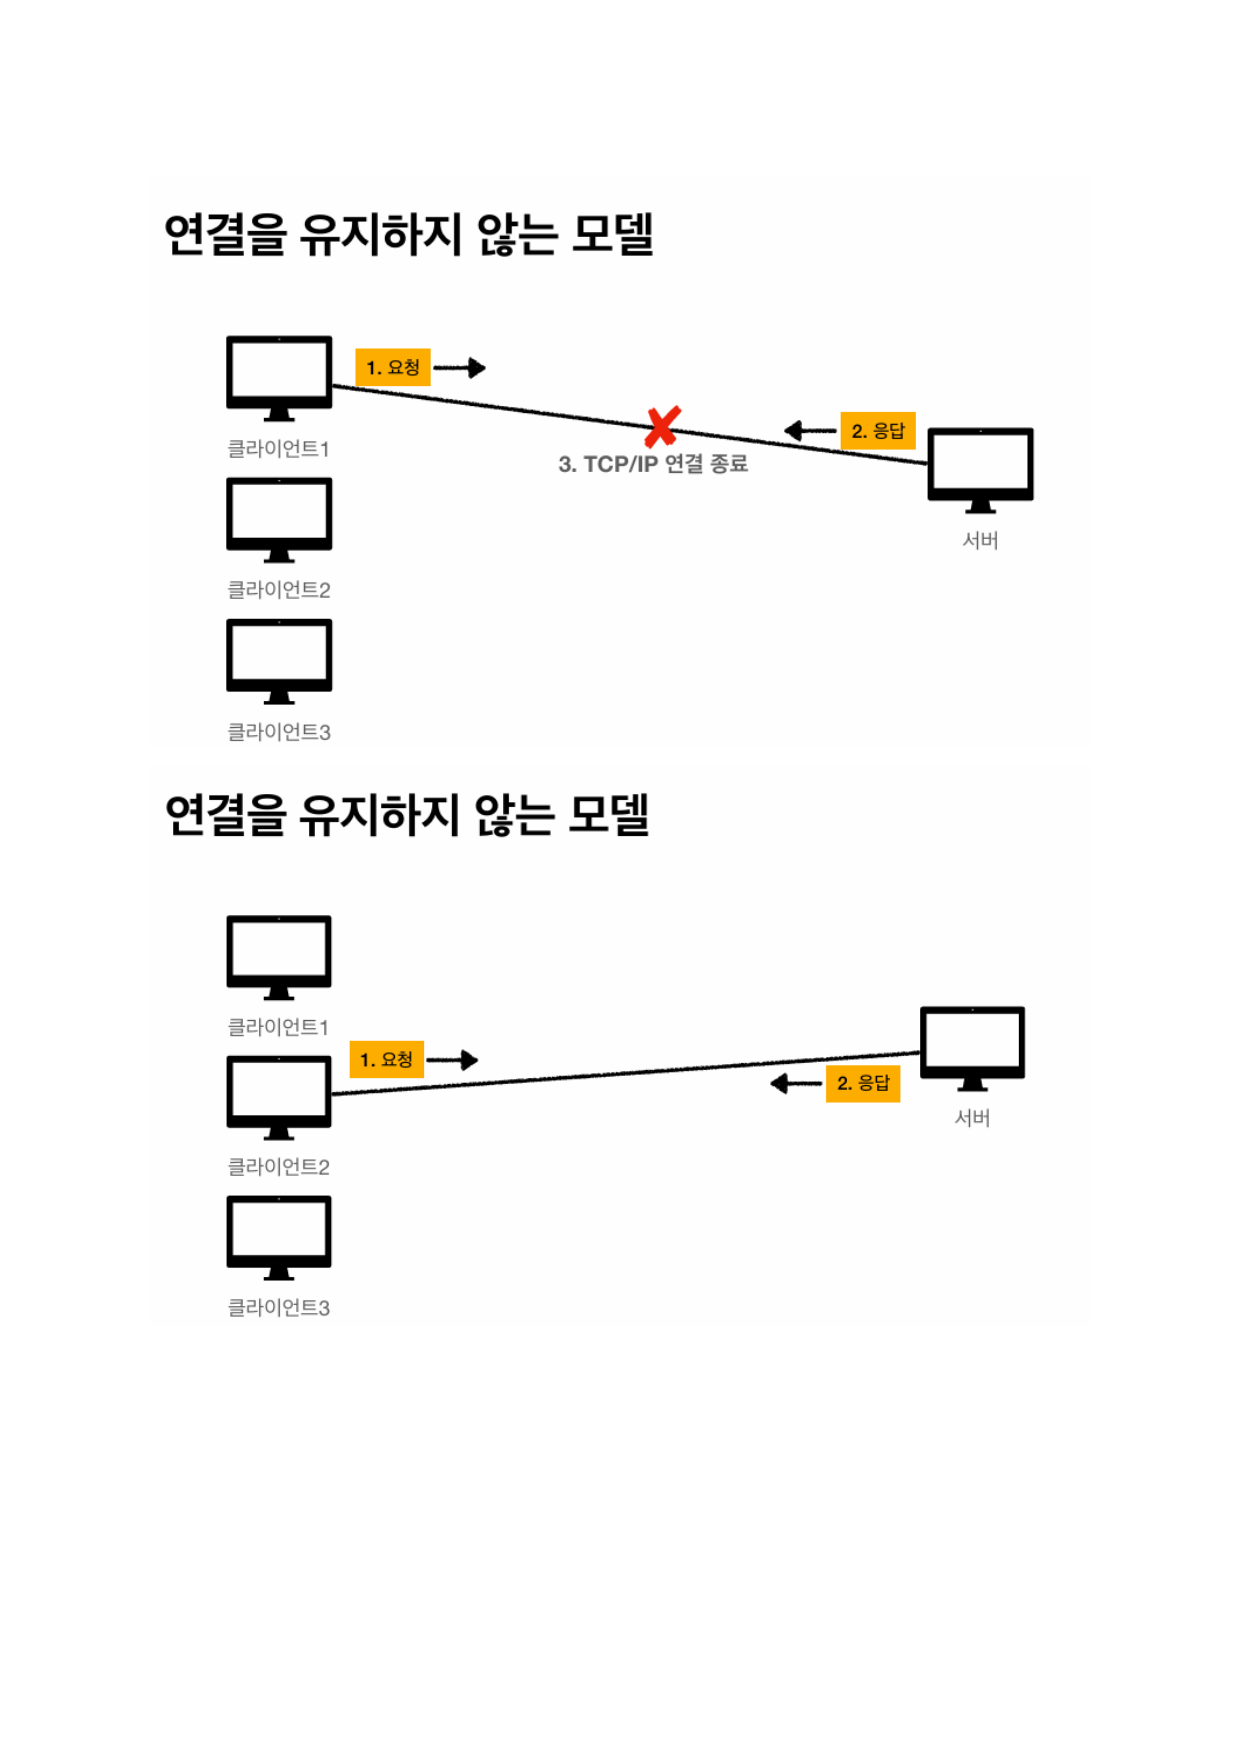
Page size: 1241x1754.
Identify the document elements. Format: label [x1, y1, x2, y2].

picture [150, 177, 1091, 747]
picture [150, 765, 1091, 1326]
